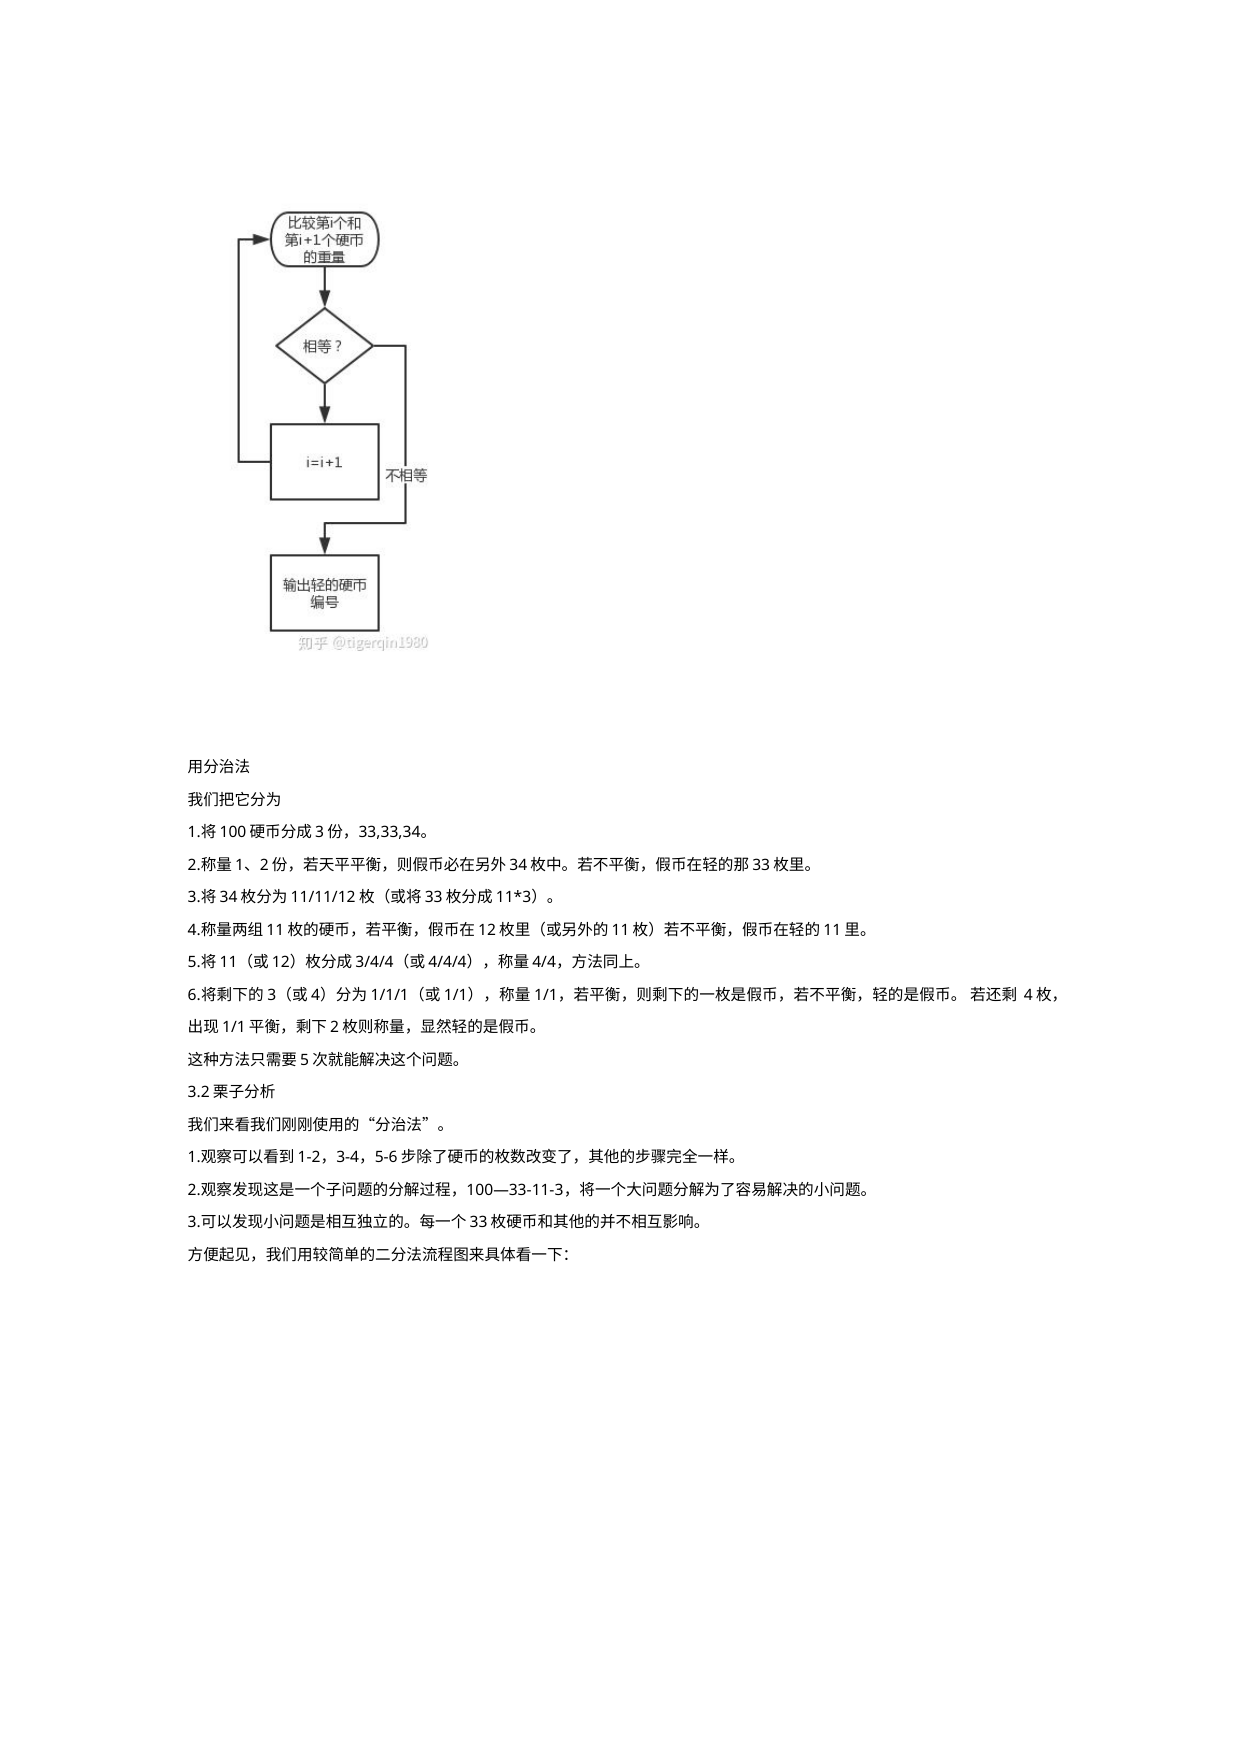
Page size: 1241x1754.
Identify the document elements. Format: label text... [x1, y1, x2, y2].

text 我们来看我们刚刚使用的“分治法”。 [187, 1107, 1053, 1139]
text 我们把它分为 [187, 782, 1053, 814]
text 用分治法 [187, 749, 1053, 782]
text 3.将34枚分为11/11/12枚（或将33枚分成11*3）。 [187, 879, 1053, 912]
text 1.观察可以看到1-2，3-4，5-6步除了硬币的枚数改变了，其他的步骤完全一样。 [187, 1139, 1053, 1172]
text 2.称量1、2份，若天平平衡，则假币必在另外34枚中。若不平衡，假币在轻的那33枚里。 [187, 847, 1053, 879]
text 2.观察发现这是一个子问题的分解过程，100—33-11-3，将一个大问题分解为了容易解决的小问题。 [187, 1172, 1053, 1204]
text 3.可以发现小问题是相互独立的。每一个33枚硬币和其他的并不相互影响。 [187, 1204, 1053, 1237]
text 1.将100硬币分成3份，33,33,34。 [187, 814, 1053, 847]
text 6.将剩下的3（或4）分为1/1/1（或1/1），称量1/1，若平衡，则剩下的一枚是假币，若不平衡，轻的是假币。 若还剩4枚，出现1/1平衡，剩下2枚则称量，显然轻的是假币。 [187, 977, 1053, 1042]
text 这种方法只需要5次就能解决这个问题。 [187, 1042, 1053, 1074]
picture [187, 162, 440, 665]
text 5.将11（或12）枚分成3/4/4（或4/4/4），称量4/4，方法同上。 [187, 944, 1053, 977]
text 方便起见，我们用较简单的二分法流程图来具体看一下： [187, 1237, 1053, 1269]
text 4.称量两组11枚的硬币，若平衡，假币在12枚里（或另外的11枚）若不平衡，假币在轻的11里。 [187, 912, 1053, 944]
text 3.2栗子分析 [187, 1074, 1053, 1107]
